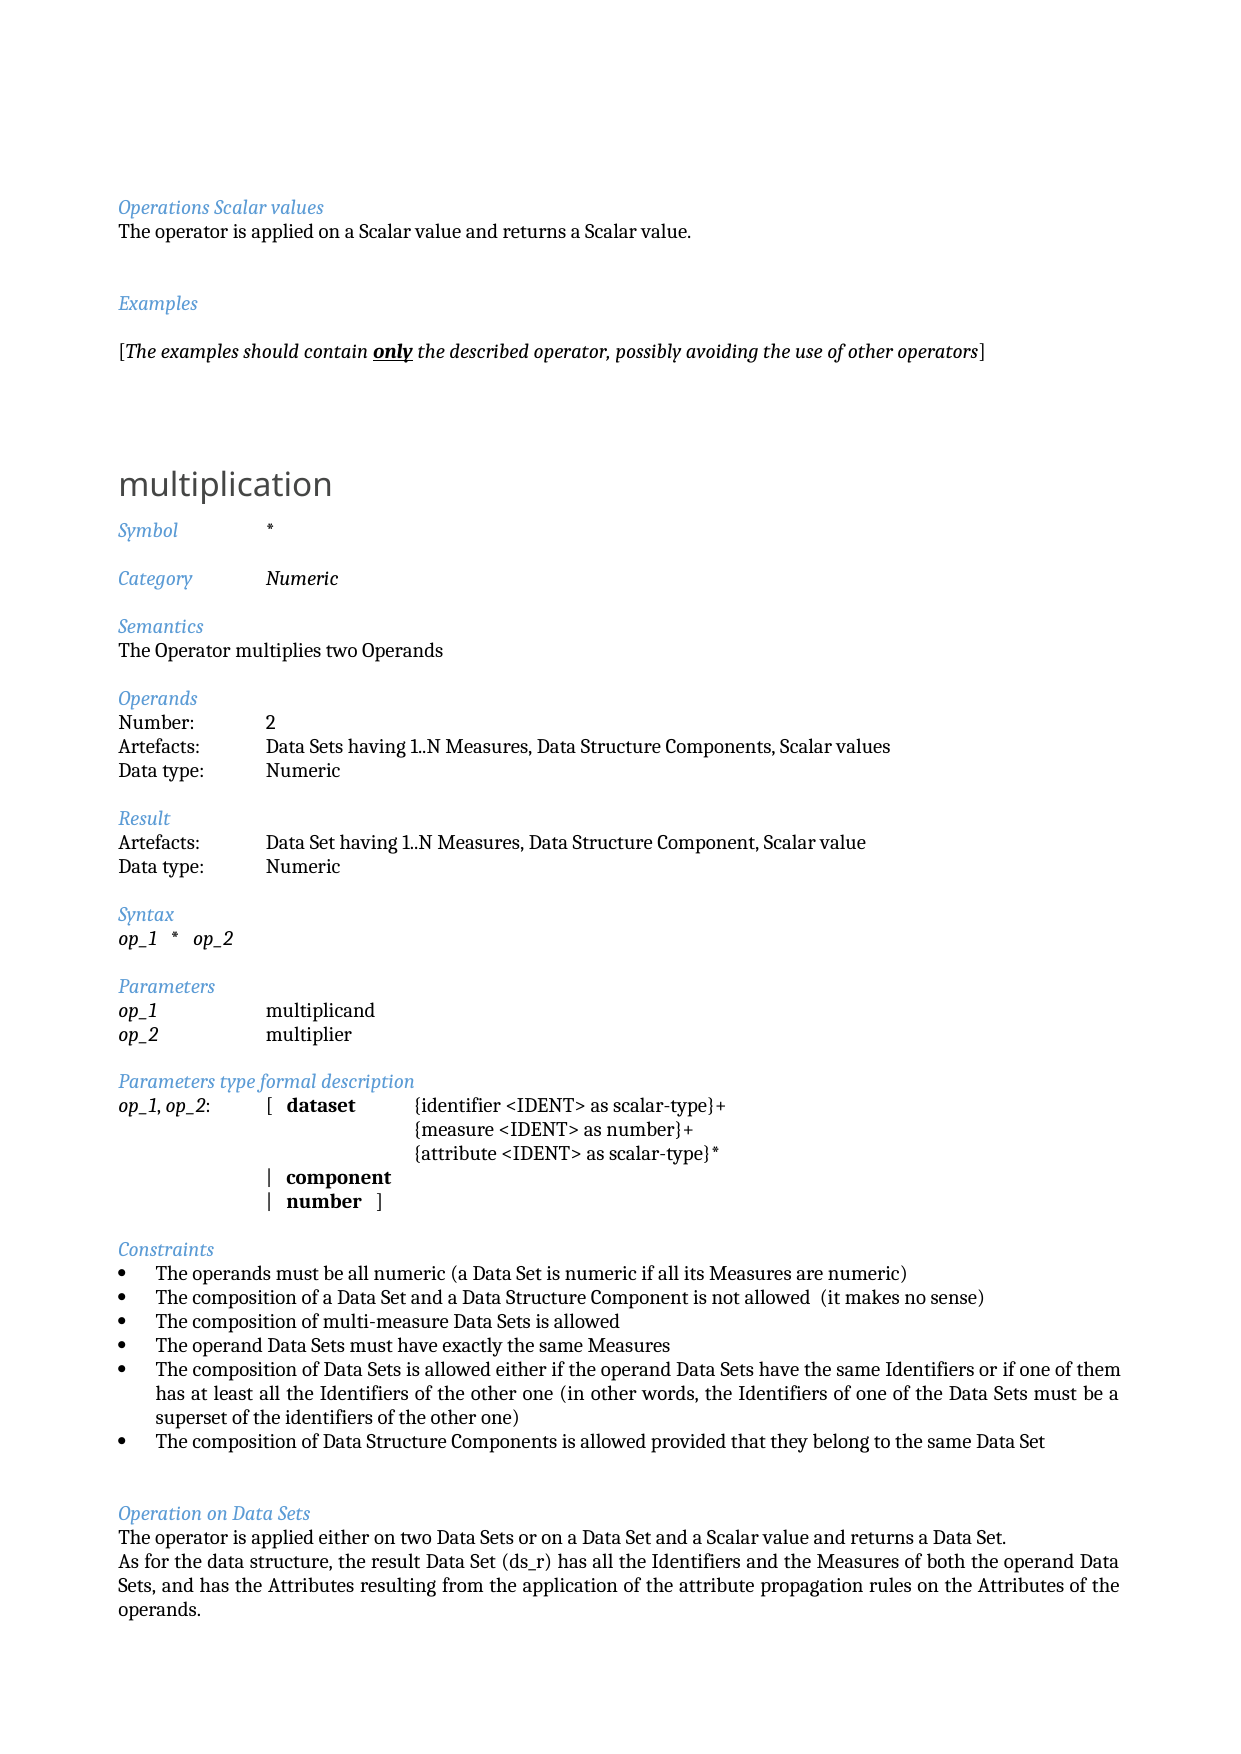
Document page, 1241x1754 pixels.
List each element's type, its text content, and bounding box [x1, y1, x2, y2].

text Result [118, 807, 1122, 831]
text {measure <IDENT> as number}+ [339, 1118, 1122, 1142]
text Category Numeric [118, 567, 1122, 591]
text Semantics [118, 615, 1122, 639]
text {attribute <IDENT> as scalar-type}* [118, 1142, 1122, 1166]
text | number ] [192, 1190, 1122, 1214]
text Symbol * [118, 519, 1122, 543]
text Parameters [118, 974, 1122, 998]
text Syntax [118, 902, 1122, 926]
list The composition of multi-measure Data Sets is allowed [118, 1310, 1122, 1334]
text Number: 2 [118, 711, 1122, 735]
text The operator is applied either on two Data Sets or on a Data Set and a Scalar value and returns a Data Set. [118, 1525, 1122, 1549]
text Parameters type formal description [118, 1070, 1122, 1094]
text Artefacts: Data Set having 1..N Measures, Data Structure Component, Scalar value [118, 831, 1122, 854]
text | component [192, 1166, 1122, 1190]
text The operator is applied on a Scalar value and returns a Scalar value. [118, 219, 1122, 243]
list The operands must be all numeric (a Data Set is numeric if all its Measures are numeric) [118, 1262, 1122, 1286]
text Data type: Numeric [118, 759, 1122, 783]
text op_1 * op_2 [118, 926, 1122, 950]
text Constraints [118, 1238, 1122, 1262]
text Operands [118, 687, 1122, 711]
text Examples [118, 291, 1122, 315]
text As for the data structure, the result Data Set (ds_r) has all the Identifiers and the Measures of both the operand Data Sets, and has the Attributes resulting from the application of the attribute propagation rules on the Attributes of the operands. [118, 1549, 1122, 1621]
text op_1 multiplicand [118, 998, 1122, 1022]
text Artefacts: Data Sets having 1..N Measures, Data Structure Components, Scalar values [118, 735, 1122, 759]
list The composition of a Data Set and a Data Structure Component is not allowed (it makes no sense) [118, 1286, 1122, 1310]
text The Operator multiplies two Operands [118, 639, 1122, 663]
text Data type: Numeric [118, 854, 1122, 878]
list The composition of Data Sets is allowed either if the operand Data Sets have the same Identifiers or if one of them has at least all the Identifiers of the other one (in other words, the Identifiers of one of the Data Sets must be a superset of the identifiers of the other one) [118, 1358, 1122, 1429]
text multiplication [118, 461, 1240, 507]
text op_2 multiplier [118, 1022, 1122, 1046]
text Operation on Data Sets [118, 1501, 1122, 1525]
list The operand Data Sets must have exactly the same Measures [118, 1334, 1122, 1358]
text Operations Scalar values [118, 196, 1122, 219]
list The composition of Data Structure Components is allowed provided that they belong to the same Data Set [118, 1429, 1122, 1453]
text [The examples should contain only the described operator, possibly avoiding the use of other operators] [118, 339, 1122, 363]
text op_1, op_2: [ dataset {identifier <IDENT> as scalar-type}+ [118, 1094, 1122, 1118]
